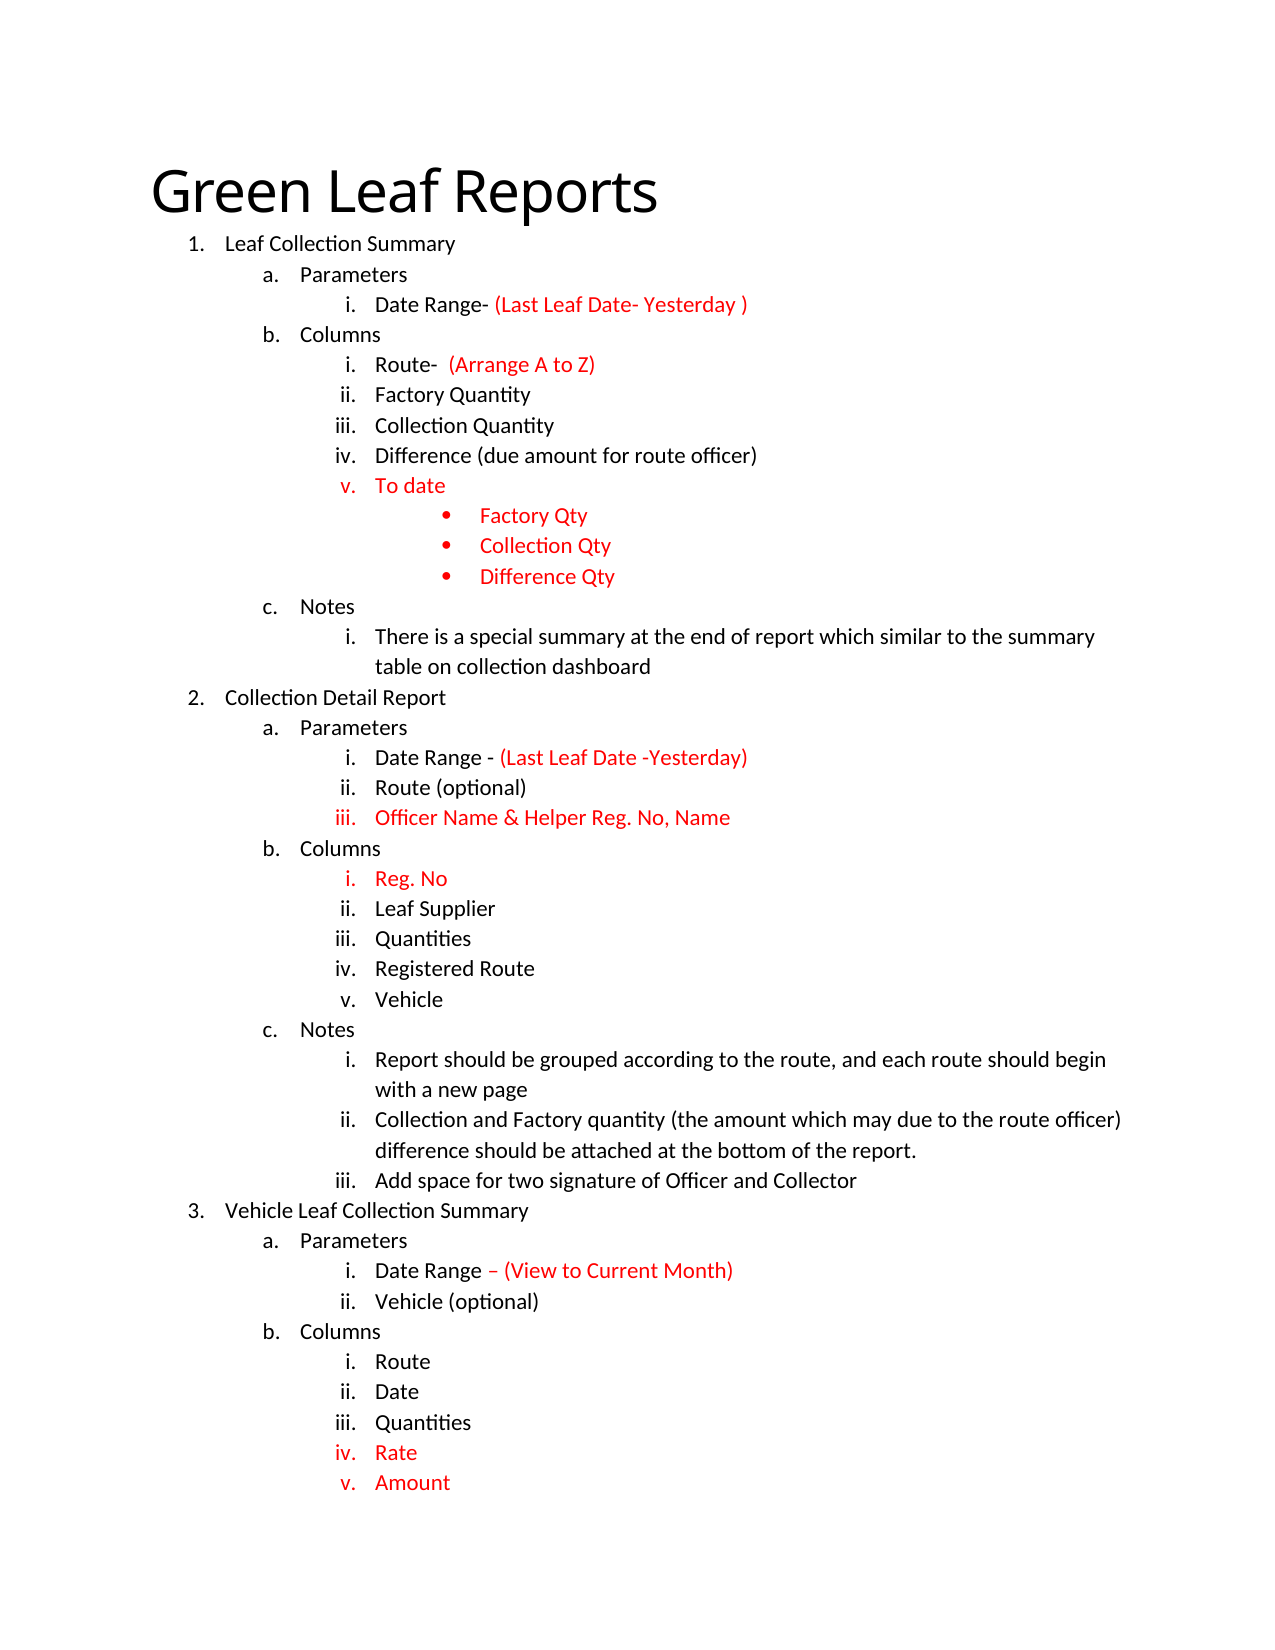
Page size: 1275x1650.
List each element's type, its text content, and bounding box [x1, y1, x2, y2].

list Date [356, 1377, 1125, 1405]
list Collection and Factory quantity (the amount which may due to the route officer) difference should be attached at the bottom of the report. [356, 1106, 1125, 1164]
list Officer Name & Helper Reg. No, Name [356, 803, 1125, 831]
list Leaf Collection Summary [187, 229, 1125, 257]
list Factory Qty [442, 501, 1125, 529]
list Factory Quantity [356, 381, 1125, 408]
list Parameters [262, 260, 1125, 288]
list Notes [262, 1015, 1125, 1043]
list Difference Qty [442, 562, 1125, 590]
list Route [356, 1347, 1125, 1375]
list Collection Detail Report [187, 683, 1125, 711]
list Amount [356, 1468, 1125, 1496]
list Report should be grouped according to the route, and each route should begin with a new page [356, 1045, 1125, 1103]
list Collection Quantity [356, 411, 1125, 439]
list Date Range- (Last Leaf Date- Yesterday ) [356, 290, 1125, 318]
list Reg. No [356, 864, 1125, 892]
list Route- (Arrange A to Z) [356, 350, 1125, 378]
list Columns [262, 1317, 1125, 1345]
list Date Range – (View to Current Month) [356, 1257, 1125, 1284]
list Add space for two signature of Officer and Collector [356, 1166, 1125, 1194]
list There is a special summary at the end of report which similar to the summary table on collection dashboard [356, 622, 1125, 680]
list Vehicle Leaf Collection Summary [187, 1196, 1125, 1224]
list Rate [356, 1438, 1125, 1466]
list Vehicle (optional) [356, 1287, 1125, 1315]
list To date [356, 471, 1125, 499]
list Registered Route [356, 954, 1125, 982]
list Quantities [356, 924, 1125, 952]
list Columns [262, 320, 1125, 348]
list Leaf Supplier [356, 894, 1125, 922]
list Parameters [262, 713, 1125, 741]
title Green Leaf Reports [150, 150, 1125, 229]
list Parameters [262, 1226, 1125, 1254]
list Quantities [356, 1408, 1125, 1436]
list Notes [262, 592, 1125, 620]
list Route (optional) [356, 773, 1125, 801]
list Collection Qty [442, 532, 1125, 559]
list Vehicle [356, 985, 1125, 1013]
list Columns [262, 834, 1125, 862]
list Date Range - (Last Leaf Date -Yesterday) [356, 743, 1125, 771]
list Difference (due amount for route officer) [356, 441, 1125, 469]
